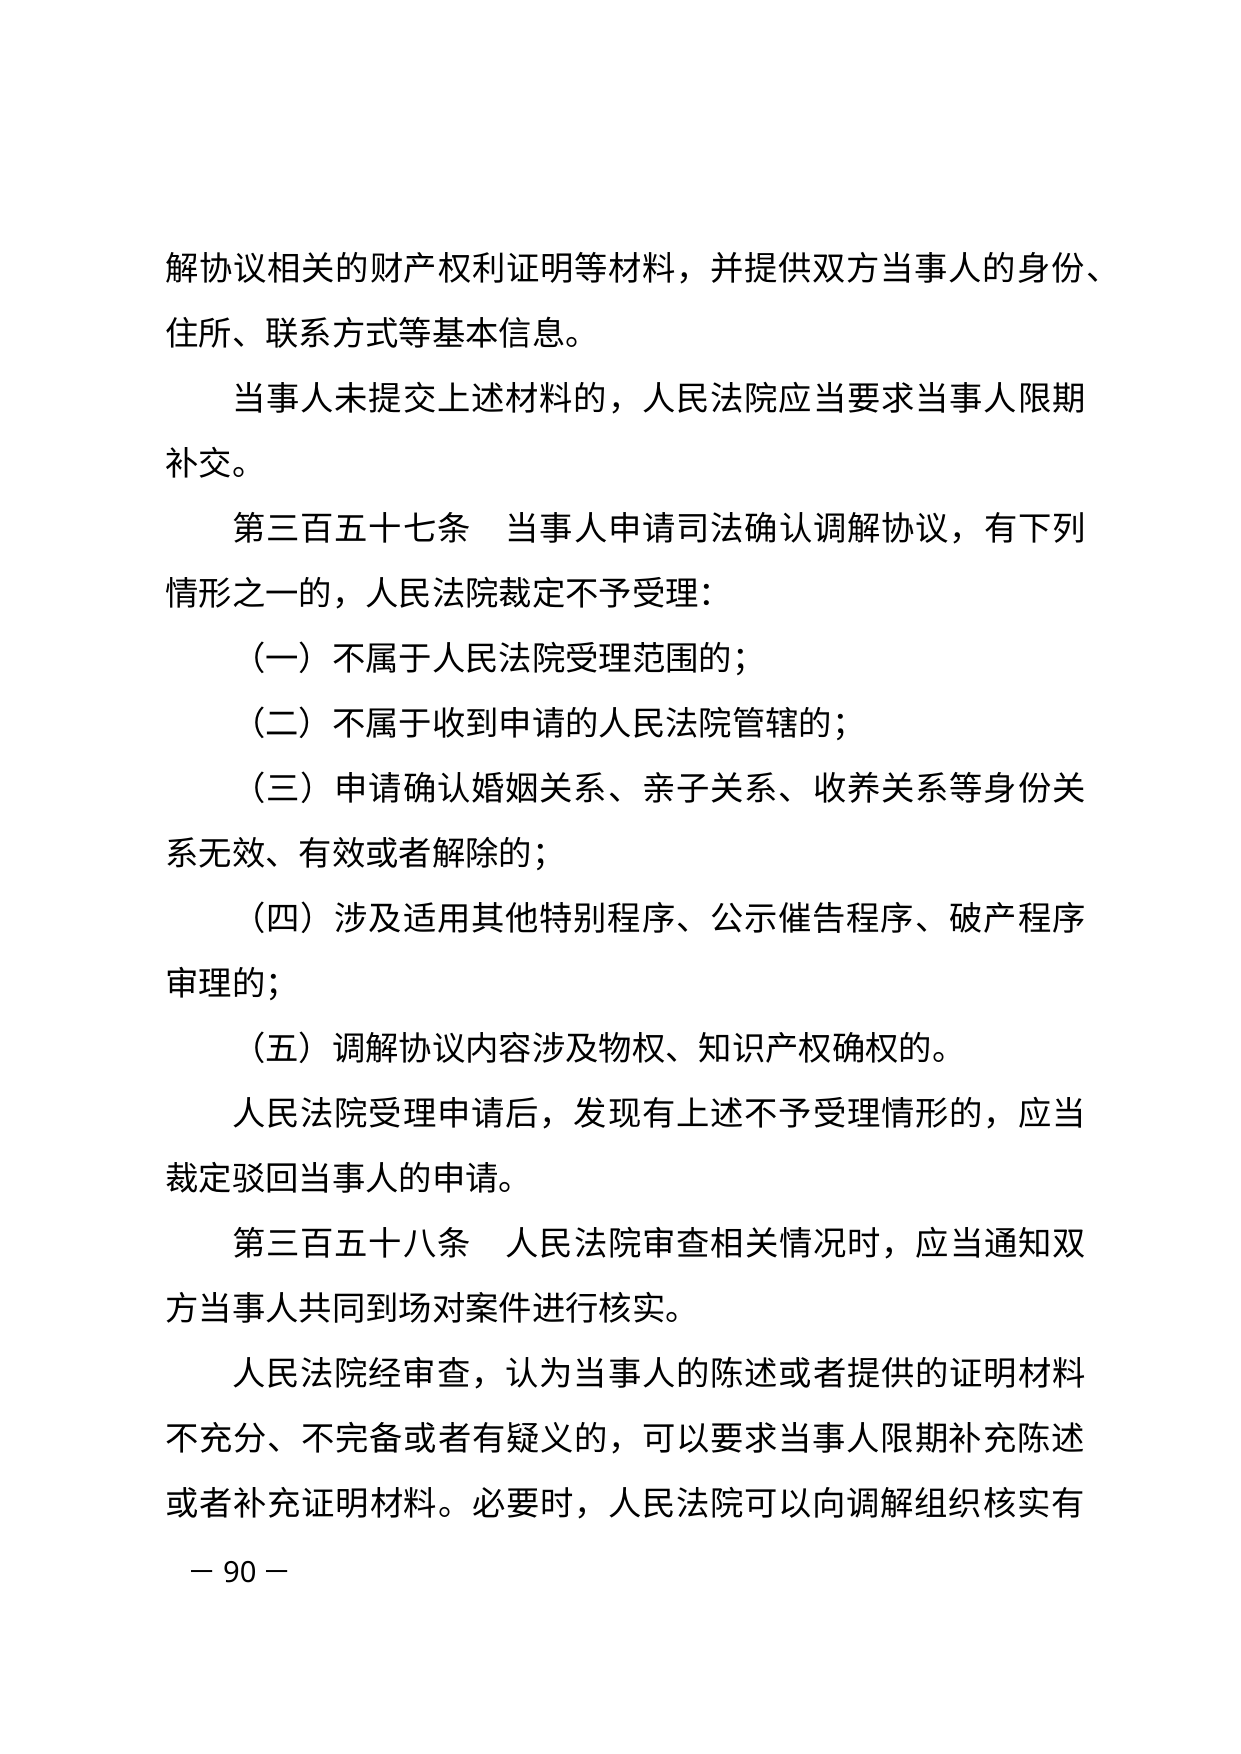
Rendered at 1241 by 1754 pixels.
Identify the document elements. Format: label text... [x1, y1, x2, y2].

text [165, 1338, 1087, 1533]
text 人民法院受理申请后，发现有上述不予受理情形的，应当裁定驳回当事人的申请。 [165, 1078, 1087, 1208]
text （三）申请确认婚姻关系、亲子关系、收养关系等身份关系无效、有效或者解除的； [165, 753, 1087, 883]
text （二）不属于收到申请的人民法院管辖的； [165, 688, 1087, 753]
text 当事人未提交上述材料的，人民法院应当要求当事人限期补交。 [165, 363, 1087, 493]
text （五）调解协议内容涉及物权、知识产权确权的。 [165, 1013, 1087, 1078]
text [165, 233, 1087, 363]
text 第三百五十七条 当事人申请司法确认调解协议，有下列情形之一的，人民法院裁定不予受理： [165, 493, 1087, 623]
text （一）不属于人民法院受理范围的； [165, 623, 1087, 688]
text 第三百五十八条 人民法院审查相关情况时，应当通知双方当事人共同到场对案件进行核实。 [165, 1208, 1087, 1338]
text （四）涉及适用其他特别程序、公示催告程序、破产程序审理的； [165, 883, 1087, 1013]
